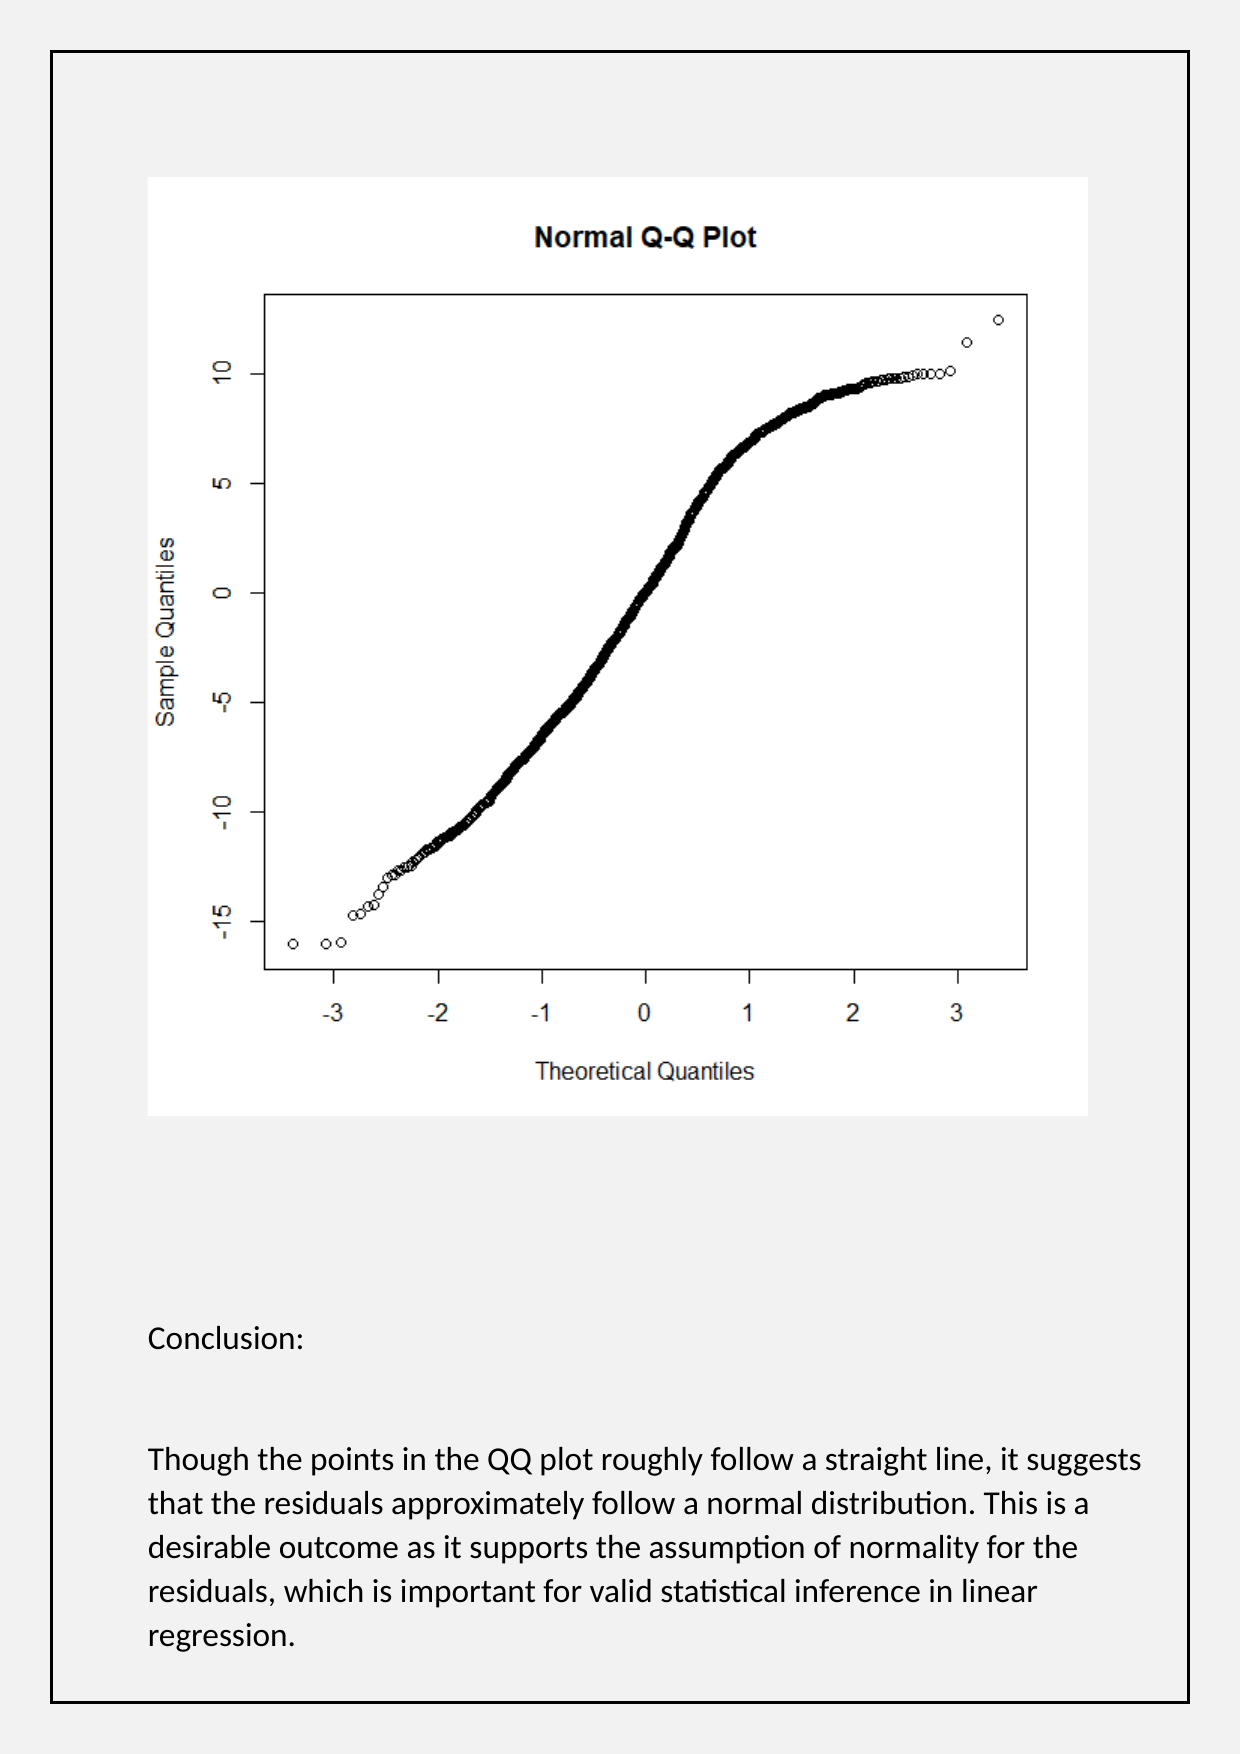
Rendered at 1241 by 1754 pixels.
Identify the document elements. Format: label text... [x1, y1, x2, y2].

picture [147, 177, 1088, 1116]
text Conclusion: [148, 1317, 1152, 1357]
text Though the points in the QQ plot roughly follow a straight line, it suggests that the residuals approximately follow a normal distribution. This is a desirable outcome as it supports the assumption of normality for the residuals, which is important for valid statistical inference in linear regression. [148, 1438, 1152, 1654]
